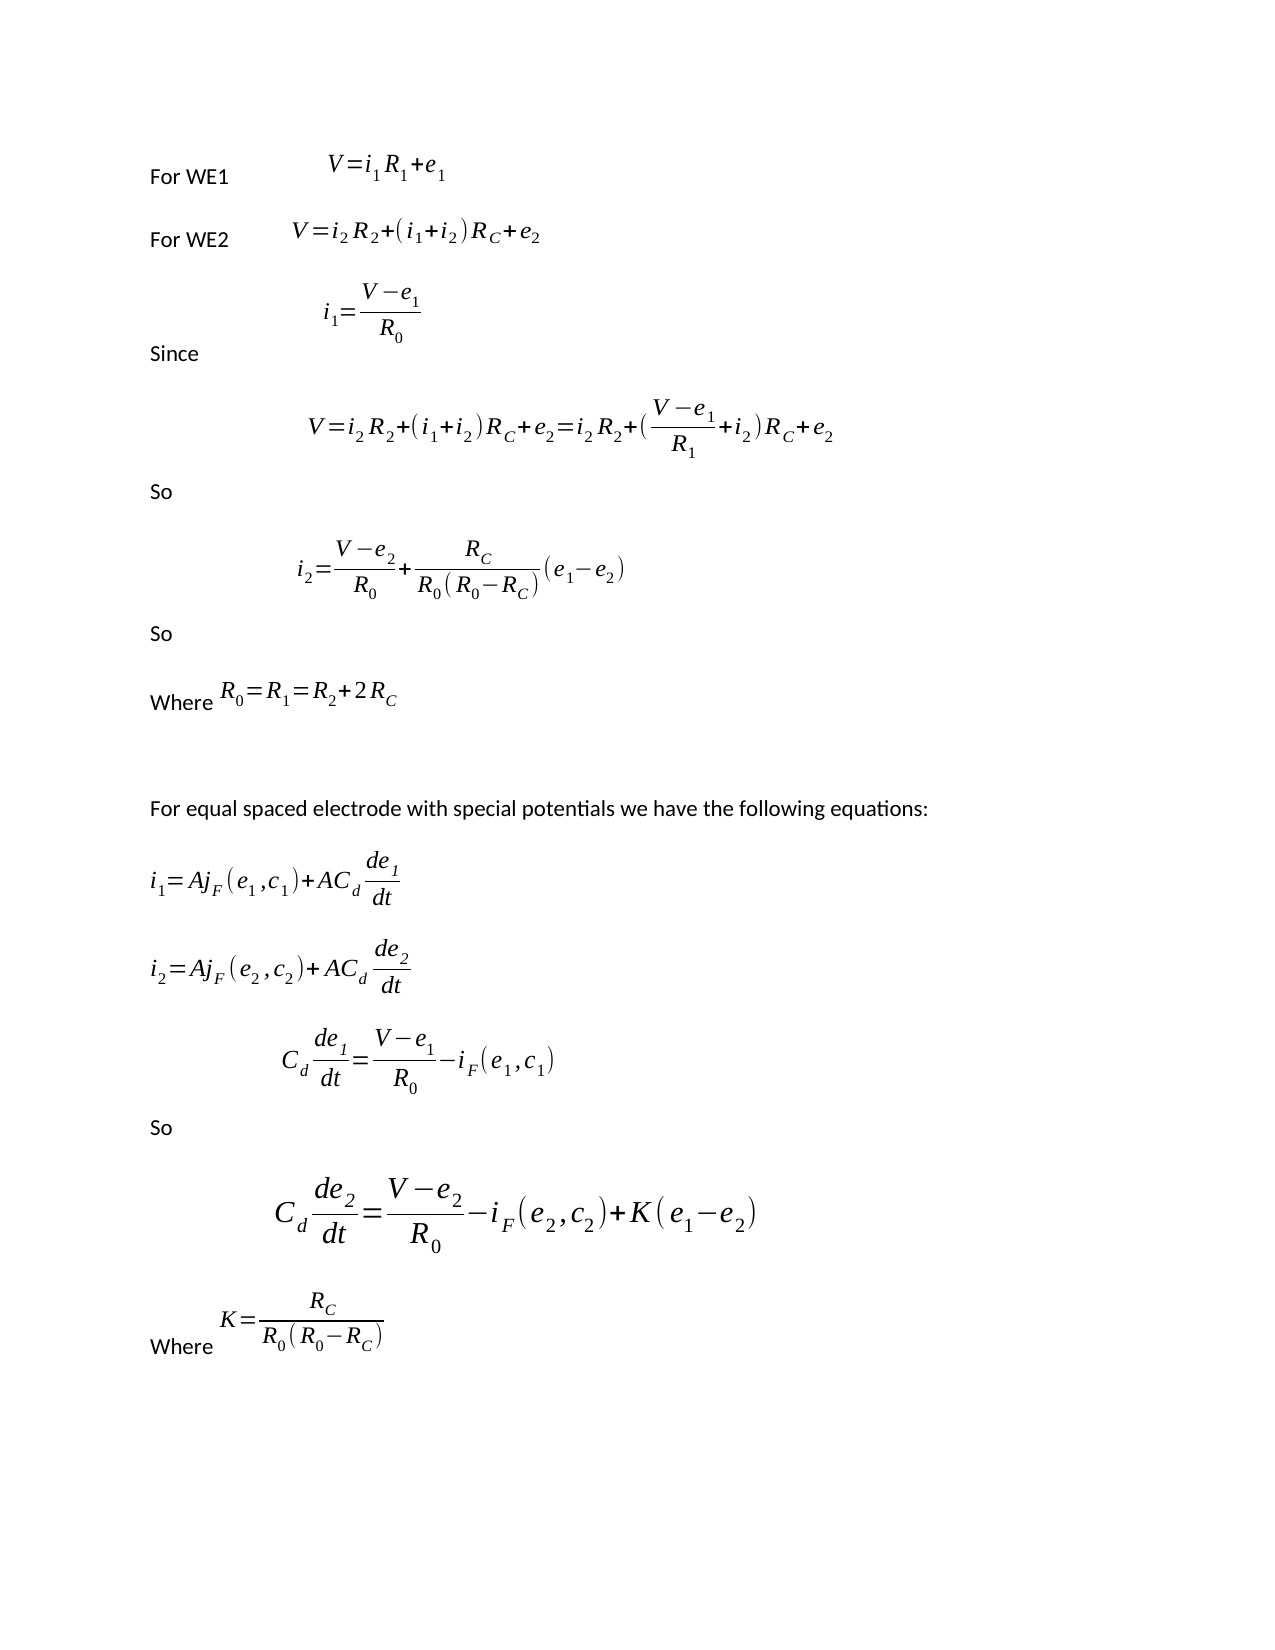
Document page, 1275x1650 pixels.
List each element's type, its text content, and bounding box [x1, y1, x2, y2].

text So [150, 536, 1125, 647]
text So [150, 394, 1125, 505]
text Since [150, 279, 1125, 367]
text Where [150, 677, 1125, 716]
text For WE2 [150, 216, 1125, 254]
text Where [150, 1288, 1125, 1361]
text For WE1 [150, 150, 1125, 191]
text For equal spaced electrode with special potentials we have the following equations: [150, 794, 1125, 822]
text So [150, 1024, 1125, 1141]
